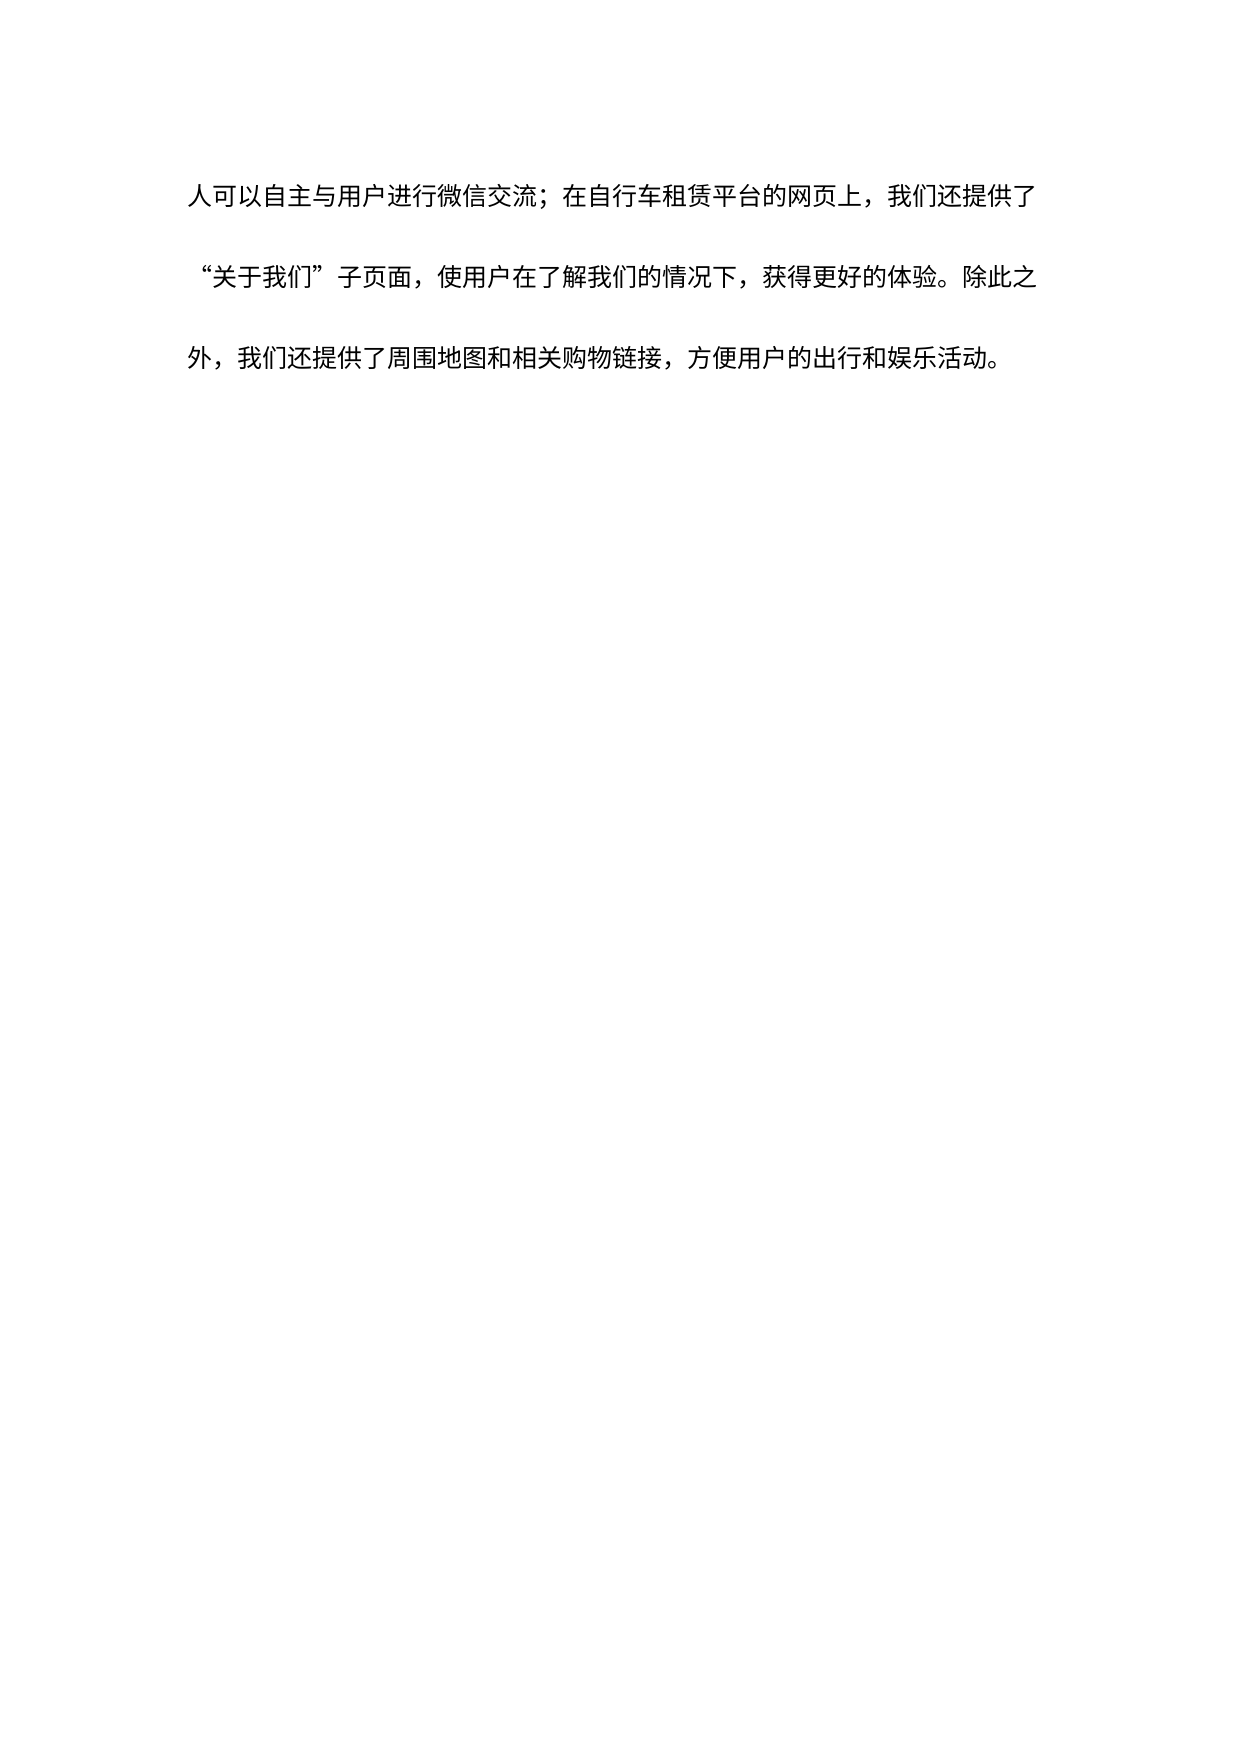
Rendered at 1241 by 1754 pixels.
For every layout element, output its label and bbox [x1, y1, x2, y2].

text [187, 162, 1053, 389]
